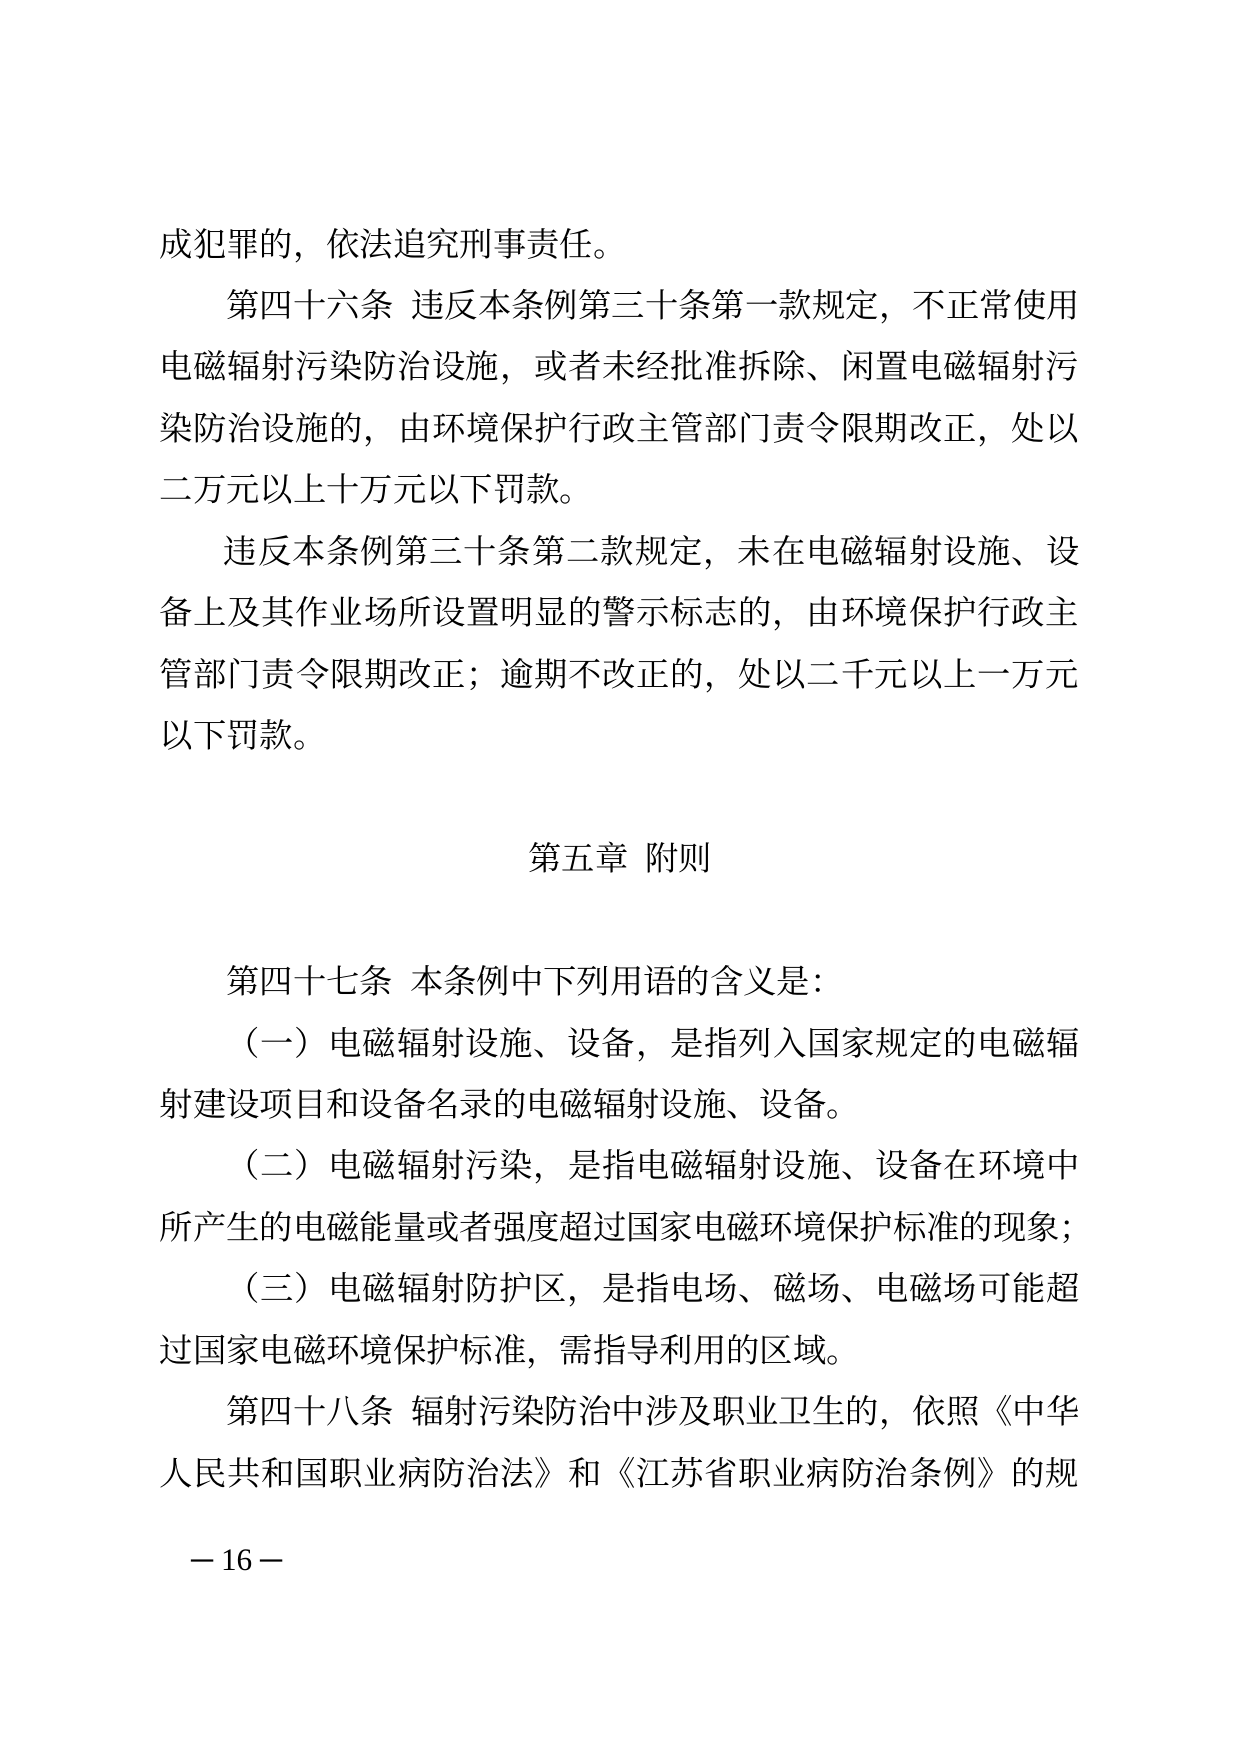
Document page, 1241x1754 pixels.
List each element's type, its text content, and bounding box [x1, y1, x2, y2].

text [159, 1374, 1081, 1497]
text 第四十七条 本条例中下列用语的含义是： [159, 944, 1081, 1006]
text （一）电磁辐射设施、设备，是指列入国家规定的电磁辐射建设项目和设备名录的电磁辐射设施、设备。 [159, 1006, 1081, 1129]
text 违反本条例第三十条第二款规定，未在电磁辐射设施、设备上及其作业场所设置明显的警示标志的，由环境保护行政主管部门责令限期改正；逾期不改正的，处以二千元以上一万元以下罚款。 [159, 514, 1081, 760]
text （二）电磁辐射污染，是指电磁辐射设施、设备在环境中所产生的电磁能量或者强度超过国家电磁环境保护标准的现象； [159, 1129, 1081, 1252]
text 第五章 附则 [159, 821, 1081, 883]
text 第四十六条 违反本条例第三十条第一款规定，不正常使用电磁辐射污染防治设施，或者未经批准拆除、闲置电磁辐射污染防治设施的，由环境保护行政主管部门责令限期改正，处以二万元以上十万元以下罚款。 [159, 268, 1081, 514]
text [159, 207, 1081, 268]
text （三）电磁辐射防护区，是指电场、磁场、电磁场可能超过国家电磁环境保护标准，需指导利用的区域。 [159, 1252, 1081, 1374]
